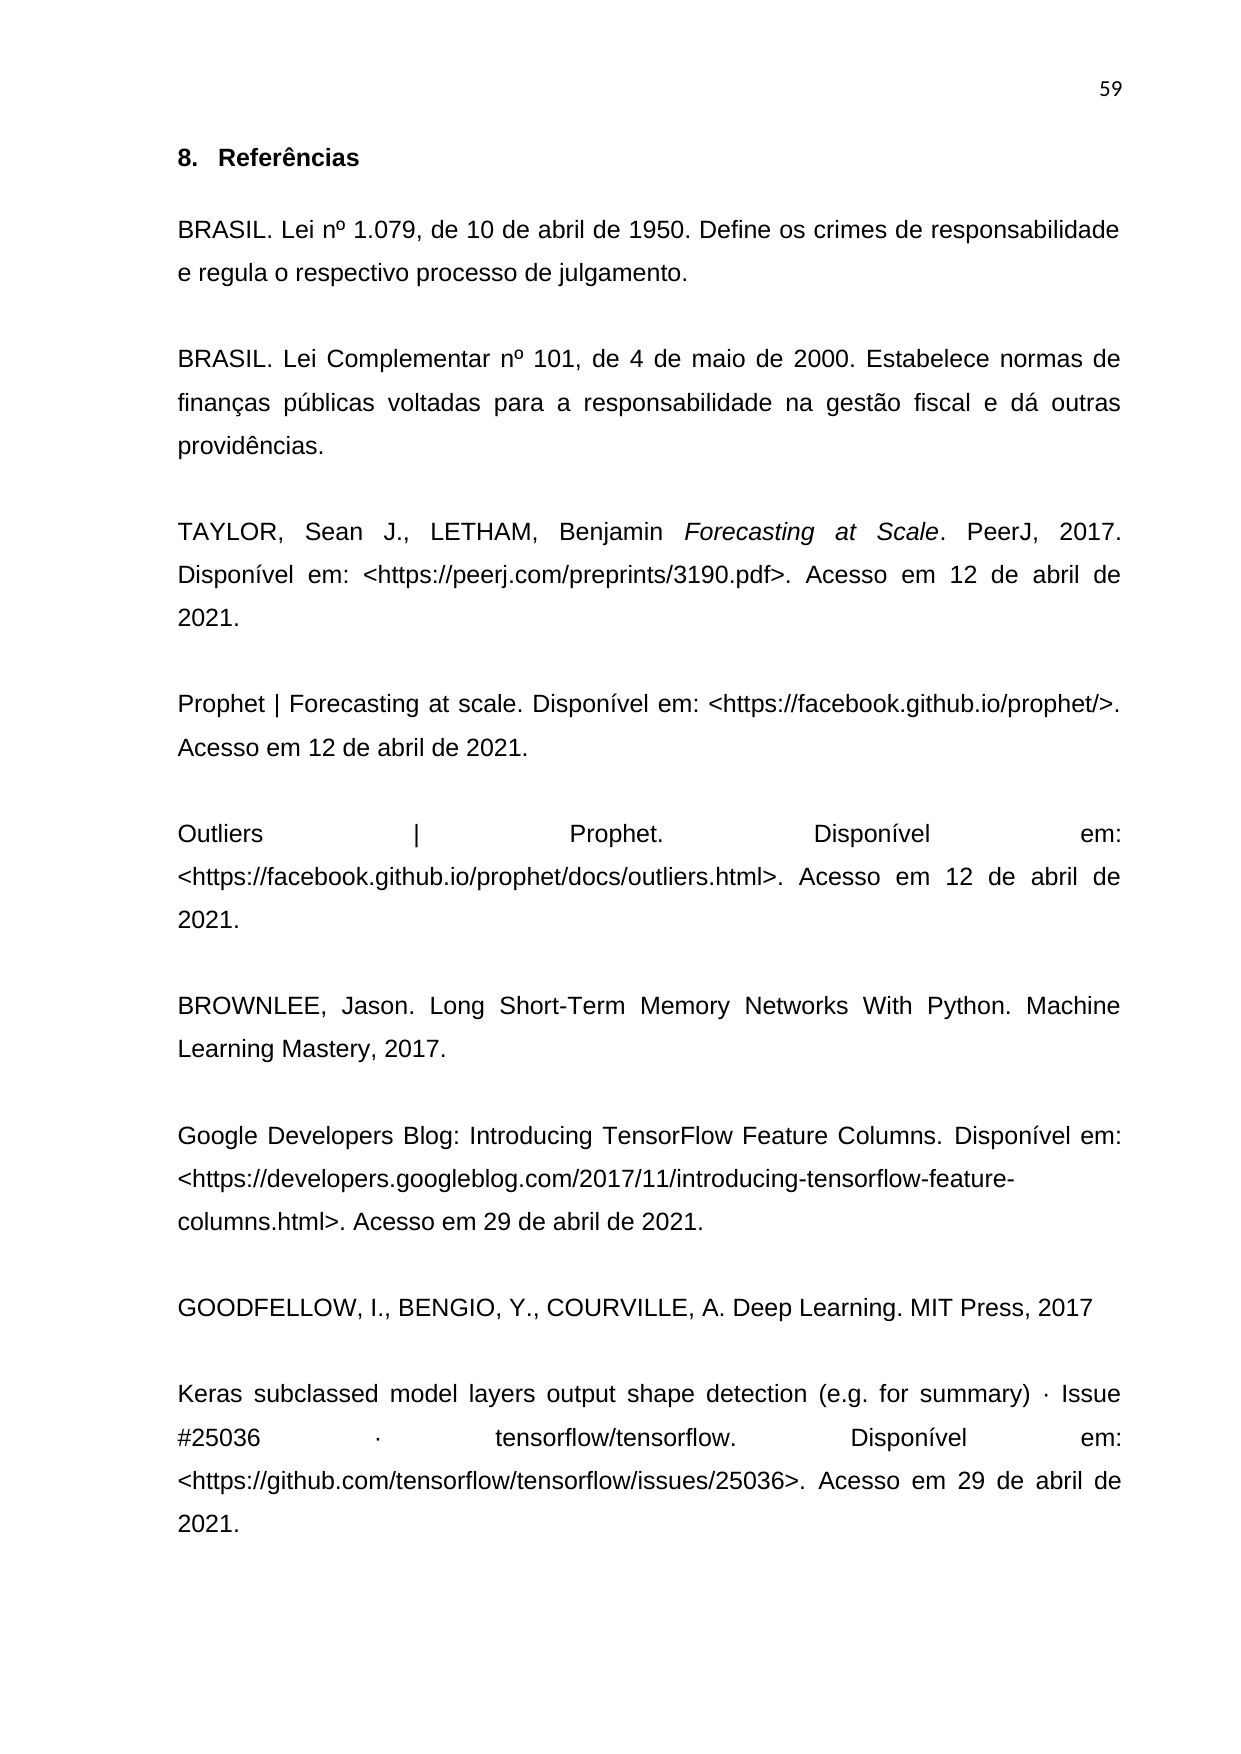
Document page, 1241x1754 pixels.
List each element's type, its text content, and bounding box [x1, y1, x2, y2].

text BRASIL. Lei Complementar nº 101, de 4 de maio de 2000. Estabelece normas de finanças públicas voltadas para a responsabilidade na gestão fiscal e dá outras providências. [177, 344, 1122, 459]
text Keras subclassed model layers output shape detection (e.g. for summary) · Issue #25036 · tensorflow/tensorflow. Disponível em: <https://github.com/tensorflow/tensorflow/issues/25036>. Acesso em 29 de abril de 2021. [177, 1379, 1122, 1537]
text GOODFELLOW, I., BENGIO, Y., COURVILLE, A. Deep Learning. MIT Press, 2017 [177, 1293, 1122, 1322]
text Prophet | Forecasting at scale. Disponível em: <https://facebook.github.io/prophet/>. Acesso em 12 de abril de 2021. [177, 689, 1122, 761]
text BRASIL. Lei nº 1.079, de 10 de abril de 1950. Define os crimes de responsabilidade e regula o respectivo processo de julgamento. [177, 215, 1122, 287]
text Google Developers Blog: Introducing TensorFlow Feature Columns. Disponível em: <https://developers.googleblog.com/2017/11/introducing-tensorflow-feature-columns.html>. Acesso em 29 de abril de 2021. [177, 1121, 1122, 1236]
text Outliers | Prophet. Disponível em: <https://facebook.github.io/prophet/docs/outliers.html>. Acesso em 12 de abril de 2021. [177, 819, 1122, 934]
text TAYLOR, Sean J., LETHAM, Benjamin Forecasting at Scale. PeerJ, 2017. Disponível em: <https://peerj.com/preprints/3190.pdf>. Acesso em 12 de abril de 2021. [177, 517, 1122, 632]
text BROWNLEE, Jason. Long Short-Term Memory Networks With Python. Machine Learning Mastery, 2017. [177, 991, 1122, 1063]
text Referências [177, 143, 1122, 172]
